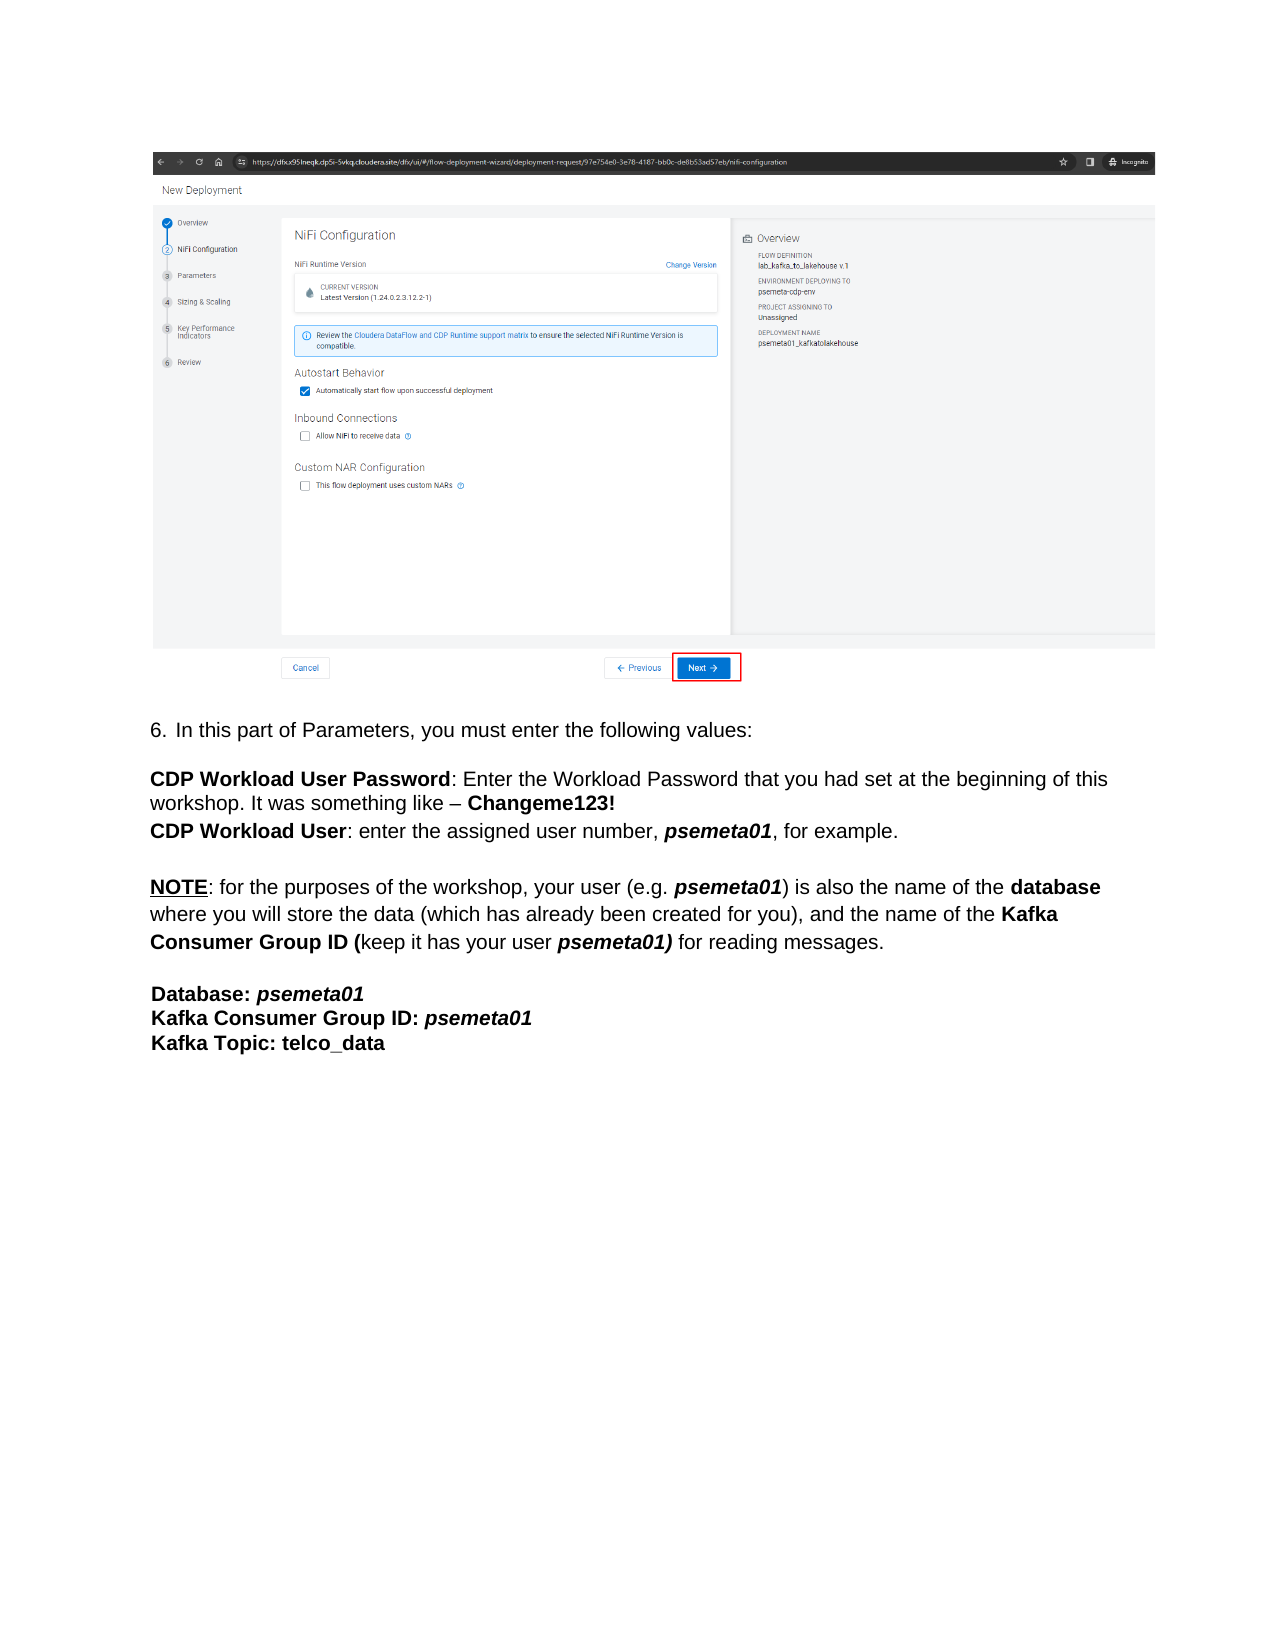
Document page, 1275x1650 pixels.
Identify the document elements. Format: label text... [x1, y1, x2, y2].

picture [153, 152, 1156, 685]
text CDP Workload User: enter the assigned user number, psemeta01, for example. [150, 819, 1142, 843]
text Kafka Consumer Group ID: psemeta01 [139, 1006, 1142, 1030]
text Database: psemeta01 [139, 982, 1142, 1006]
text NOTE: for the purposes of the workshop, your user (e.g. psemeta01) is also the name of the database where you will store the data (which has already been created for you), and the name of the Kafka Consumer Group ID (keep it has your user psemeta01) for reading messages. [150, 874, 1128, 953]
text CDP Workload User Password: Enter the Workload Password that you had set at the beginning of this workshop. It was something like – Changeme123! [150, 767, 1142, 815]
list In this part of Parameters, you must enter the following values: [150, 718, 1142, 742]
text Kafka Topic: telco_data [139, 1030, 1142, 1054]
